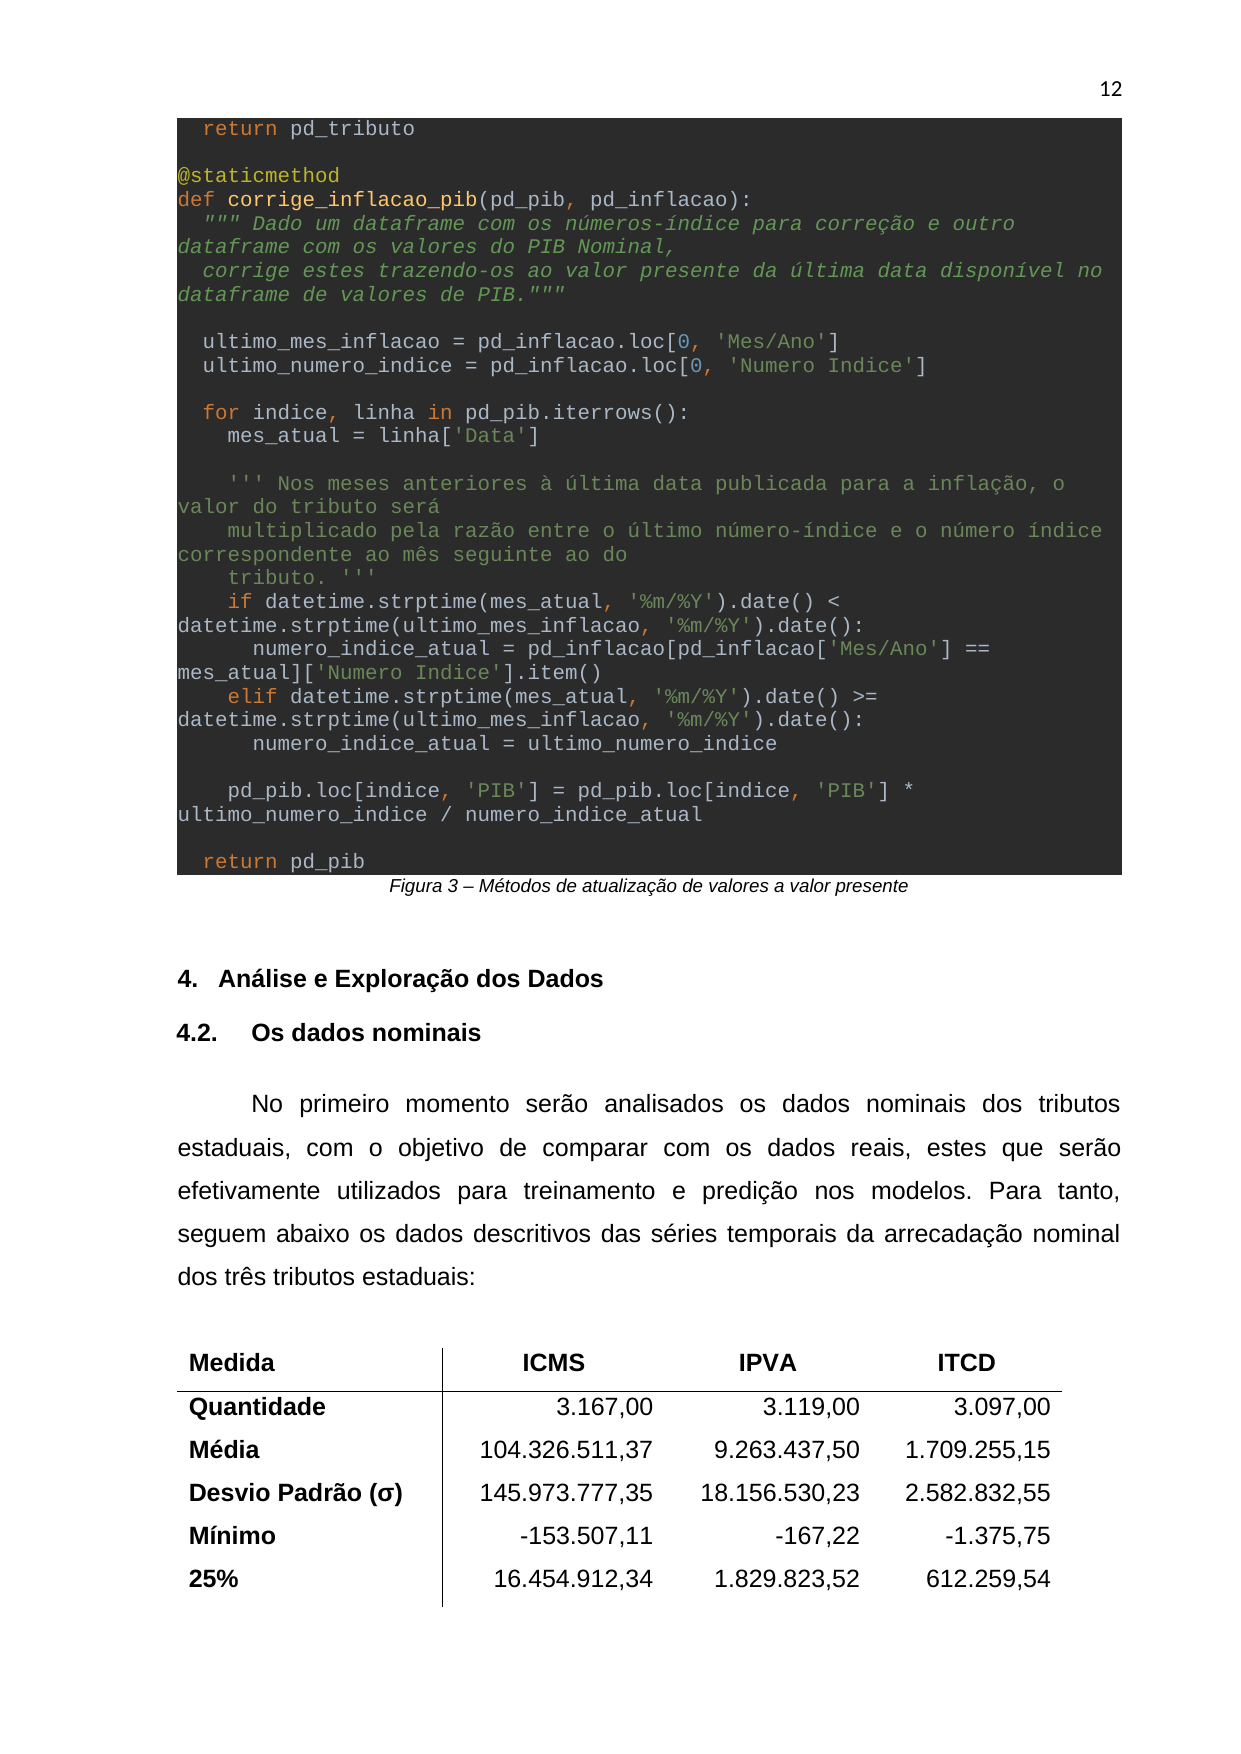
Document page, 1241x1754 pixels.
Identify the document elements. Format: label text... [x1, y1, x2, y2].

list Os dados nominais [176, 1017, 1122, 1046]
table_cell Mínimo [177, 1521, 442, 1564]
table_cell 25% [177, 1564, 442, 1607]
table_cell 104.326.511,37 [443, 1435, 664, 1478]
table_cell -167,22 [664, 1521, 871, 1564]
table_cell 1.709.255,15 [871, 1435, 1062, 1478]
text Figura 3 – Métodos de atualização de valores a valor presente [177, 875, 1122, 896]
table_header ITCD [871, 1348, 1062, 1391]
table_header Medida [177, 1348, 442, 1391]
list Análise e Exploração dos Dados [177, 964, 1122, 992]
table_cell 18.156.530,23 [664, 1478, 871, 1521]
table_cell 3.097,00 [871, 1392, 1062, 1435]
table_cell -153.507,11 [443, 1521, 664, 1564]
table_cell 9.263.437,50 [664, 1435, 871, 1478]
table_cell 2.582.832,55 [871, 1478, 1062, 1521]
table_cell Desvio Padrão (σ) [177, 1478, 442, 1521]
text No primeiro momento serão analisados os dados nominais dos tributos estaduais, com o objetivo de comparar com os dados reais, estes que serão efetivamente utilizados para treinamento e predição nos modelos. Para tanto, seguem abaixo os dados descritivos das séries temporais da arrecadação nominal dos três tributos estaduais: [177, 1089, 1122, 1291]
table_cell 16.454.912,34 [443, 1564, 664, 1607]
table_cell 1.829.823,52 [664, 1564, 871, 1607]
table_cell Quantidade [177, 1392, 442, 1435]
table_cell Média [177, 1435, 442, 1478]
table_cell 3.119,00 [664, 1392, 871, 1435]
table_cell -1.375,75 [871, 1521, 1062, 1564]
table_header ICMS [443, 1348, 664, 1391]
table_cell 145.973.777,35 [443, 1478, 664, 1521]
table_cell 612.259,54 [871, 1564, 1062, 1607]
table_cell 3.167,00 [443, 1392, 664, 1435]
table_header IPVA [664, 1348, 871, 1391]
